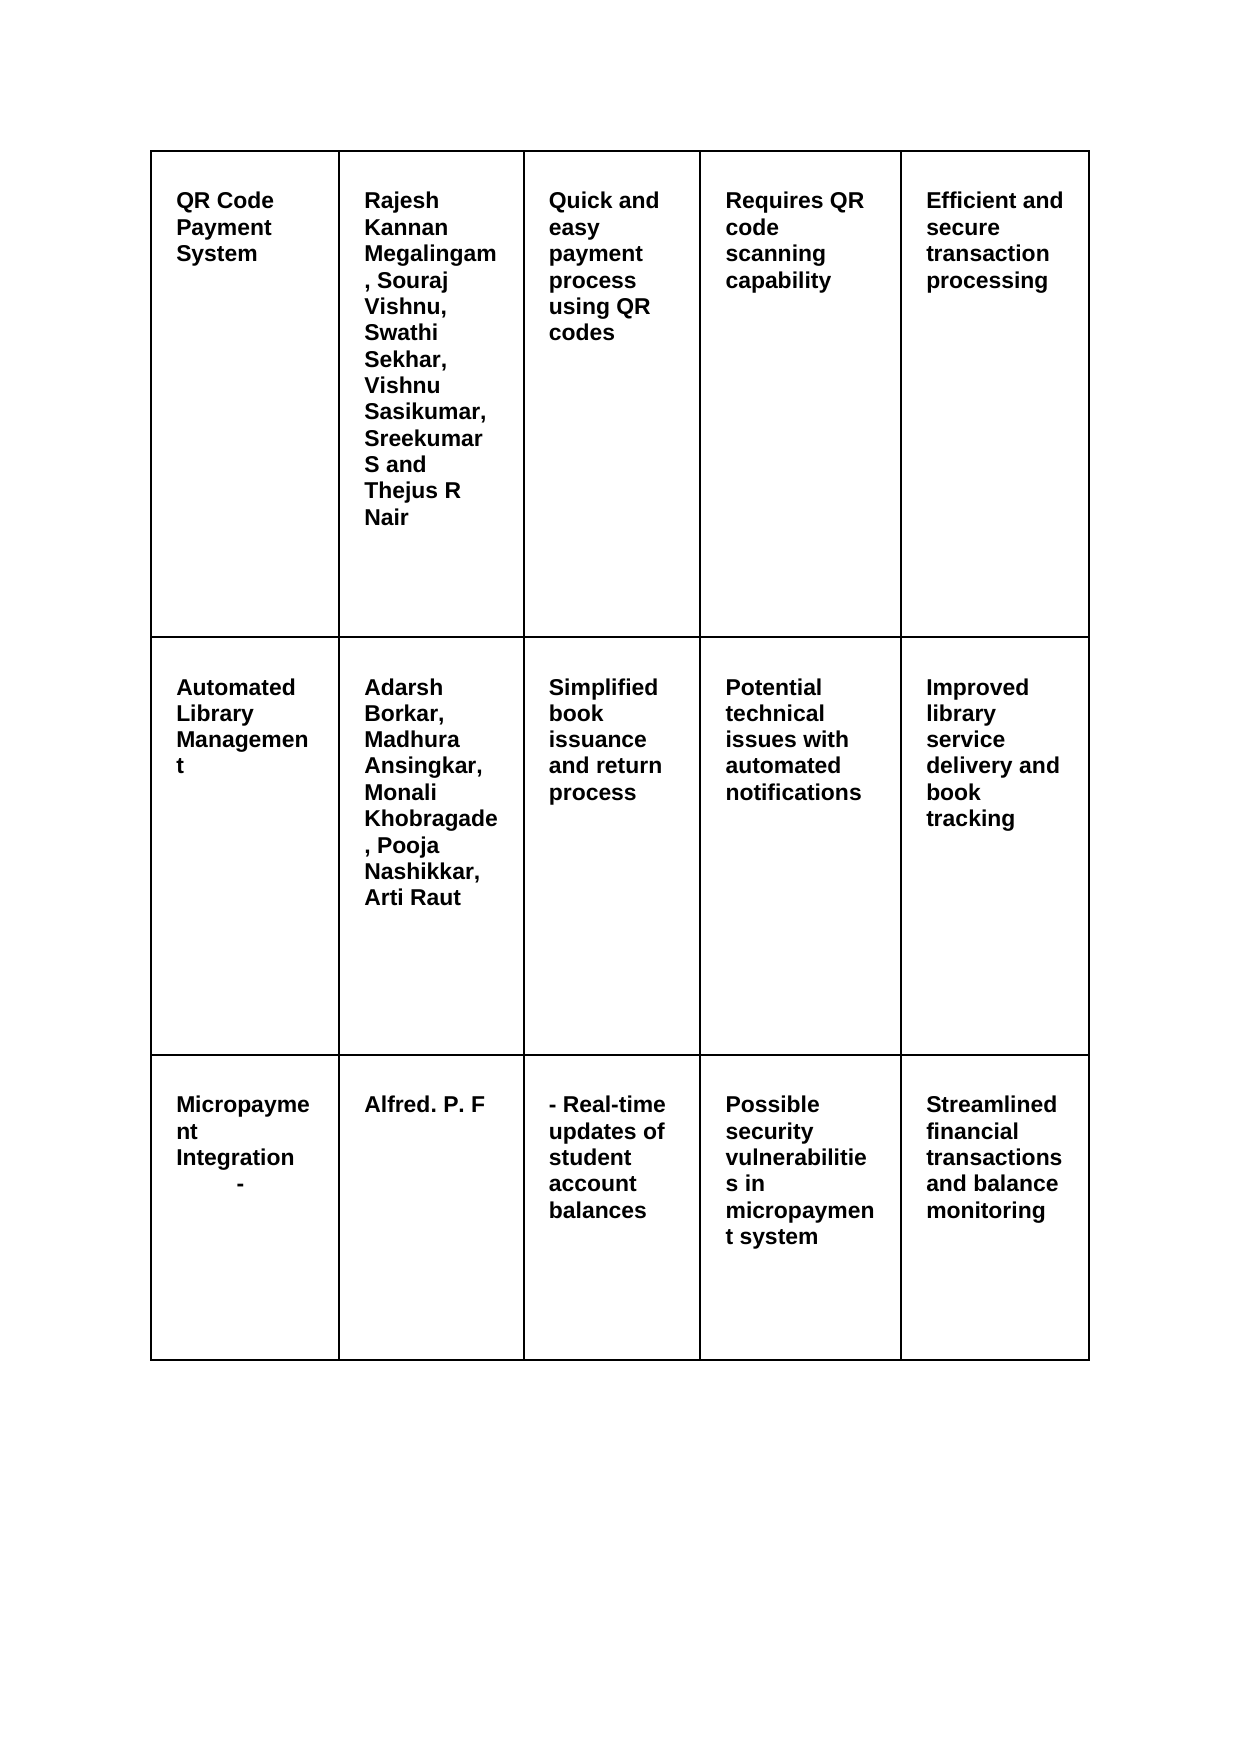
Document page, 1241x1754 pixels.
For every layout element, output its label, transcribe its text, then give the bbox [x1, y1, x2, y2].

table_cell - Real-time updates of student account balances [525, 1056, 699, 1359]
table_cell Possible security vulnerabilities in micropayment system [701, 1056, 900, 1359]
table_cell Simplified book issuance and return process [525, 638, 699, 1054]
table_cell QR Code Payment System [152, 152, 338, 636]
table_cell Rajesh Kannan Megalingam, Souraj Vishnu, Swathi Sekhar, Vishnu Sasikumar, Sreekumar S and Thejus R Nair [340, 152, 523, 636]
table_cell Requires QR code scanning capability [701, 152, 900, 636]
table_cell Improved library service delivery and book tracking [902, 638, 1088, 1054]
table_cell Micropayment Integration - [152, 1056, 338, 1359]
table_cell Quick and easy payment process using QR codes [525, 152, 699, 636]
table_cell Efficient and secure transaction processing [902, 152, 1088, 636]
table_cell Adarsh Borkar, Madhura Ansingkar, Monali Khobragade, Pooja Nashikkar, Arti Raut [340, 638, 523, 1054]
table_cell Automated Library Management [152, 638, 338, 1054]
table_cell Alfred. P. F [340, 1056, 523, 1359]
table_cell Streamlined financial transactions and balance monitoring [902, 1056, 1088, 1359]
table_cell Potential technical issues with automated notifications [701, 638, 900, 1054]
